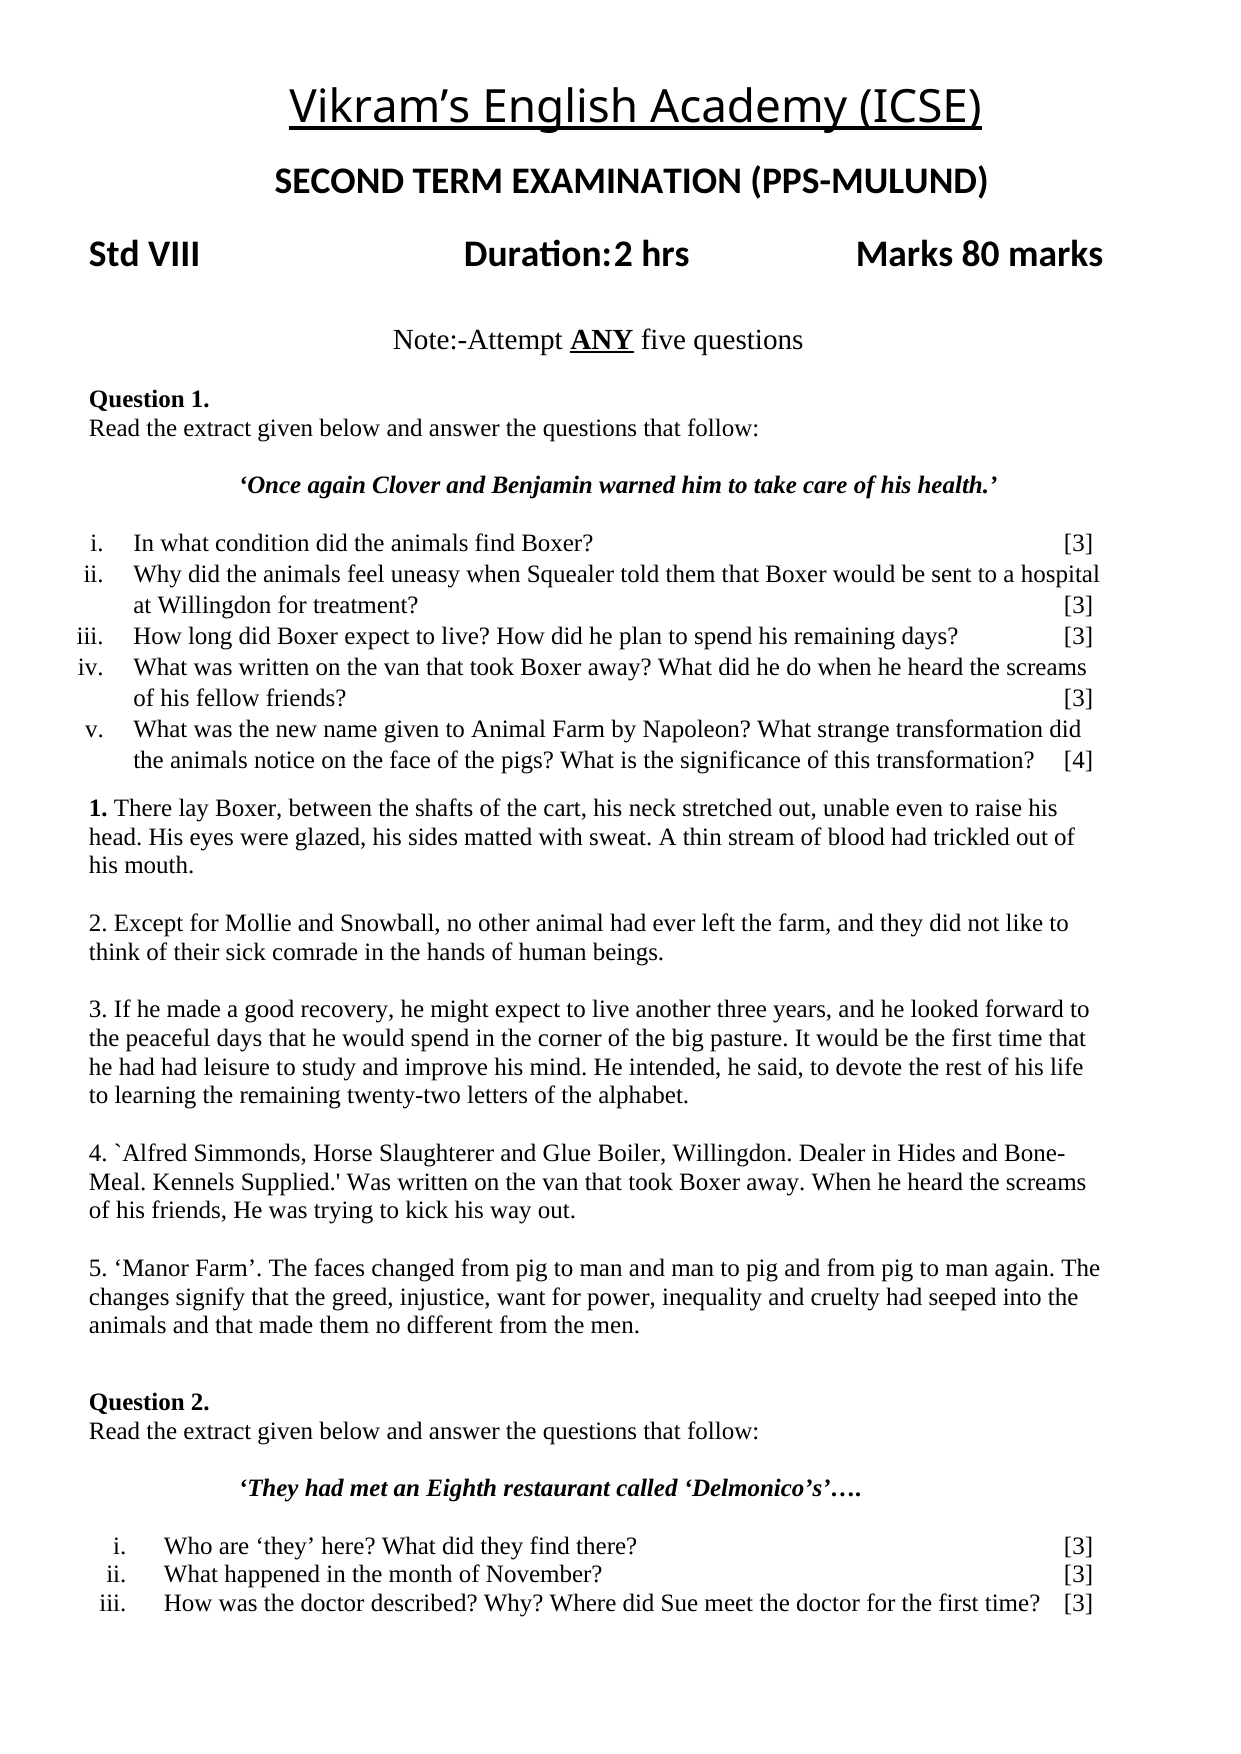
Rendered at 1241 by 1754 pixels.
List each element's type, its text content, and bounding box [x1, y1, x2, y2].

list Vikram’s English Academy (ICSE) [164, 74, 1107, 136]
text Read the extract given below and answer the questions that follow: [89, 1416, 1107, 1444]
text 3. If he made a good recovery, he might expect to live another three years, and he looked forward to the peaceful days that he would spend in the corner of the big pasture. It would be the first time that he had had leisure to study and improve his mind. He intended, he said, to devote the rest of his life to learning the remaining twenty-two letters of the alphabet. [89, 994, 1107, 1109]
list What was the new name given to Animal Farm by Napoleon? What strange transformation did the animals notice on the face of the pigs? What is the significance of this transformation? [4] [103, 714, 1107, 774]
text Question 2. [89, 1387, 1107, 1416]
text Std VIII Duration: 2 hrs Marks 80 marks [89, 230, 1107, 276]
list In what condition did the animals find Boxer? [3] [103, 528, 1107, 557]
list Why did the animals feel uneasy when Squealer told them that Boxer would be sent to a hospital at Willingdon for treatment? [3] [103, 559, 1107, 619]
text Question 1. [89, 384, 1107, 413]
text 5. ‘Manor Farm’. The faces changed from pig to man and man to pig and from pig to man again. The changes signify that the greed, injustice, want for power, inequality and cruelty had seeped into the animals and that made them no different from the men. [89, 1253, 1107, 1339]
list What was written on the van that took Boxer away? What did he do when he heard the screams of his fellow friends? [3] [103, 652, 1107, 712]
text 2. Except for Mollie and Snowball, no other animal had ever left the farm, and they did not like to think of their sick comrade in the hands of human beings. [89, 908, 1107, 966]
list What happened in the month of November? [3] [126, 1559, 1107, 1588]
text SECOND TERM EXAMINATION (PPS-MULUND) [89, 157, 1107, 202]
list Who are ‘they’ here? What did they find there? [3] [126, 1531, 1107, 1559]
list How was the doctor described? Why? Where did Sue meet the doctor for the first time? [3] [126, 1588, 1107, 1617]
list How long did Boxer expect to live? How did he plan to spend his remaining days? [3] [103, 621, 1107, 650]
text ‘They had met an Eighth restaurant called ‘Delmonico’s’…. [164, 1473, 1107, 1502]
text Read the extract given below and answer the questions that follow: [89, 413, 1107, 442]
text 1. There lay Boxer, between the shafts of the cart, his neck stretched out, unable even to raise his head. His eyes were glazed, his sides matted with sweat. A thin stream of blood had trickled out of his mouth. [89, 793, 1107, 879]
text Note:-Attempt ANY five questions [89, 322, 1107, 356]
text ‘Once again Clover and Benjamin warned him to take care of his health.’ [207, 471, 1107, 499]
text 4. `Alfred Simmonds, Horse Slaughterer and Glue Boiler, Willingdon. Dealer in Hides and Bone-Meal. Kennels Supplied.' Was written on the van that took Boxer away. When he heard the screams of his friends, He was trying to kick his way out. [89, 1138, 1107, 1224]
